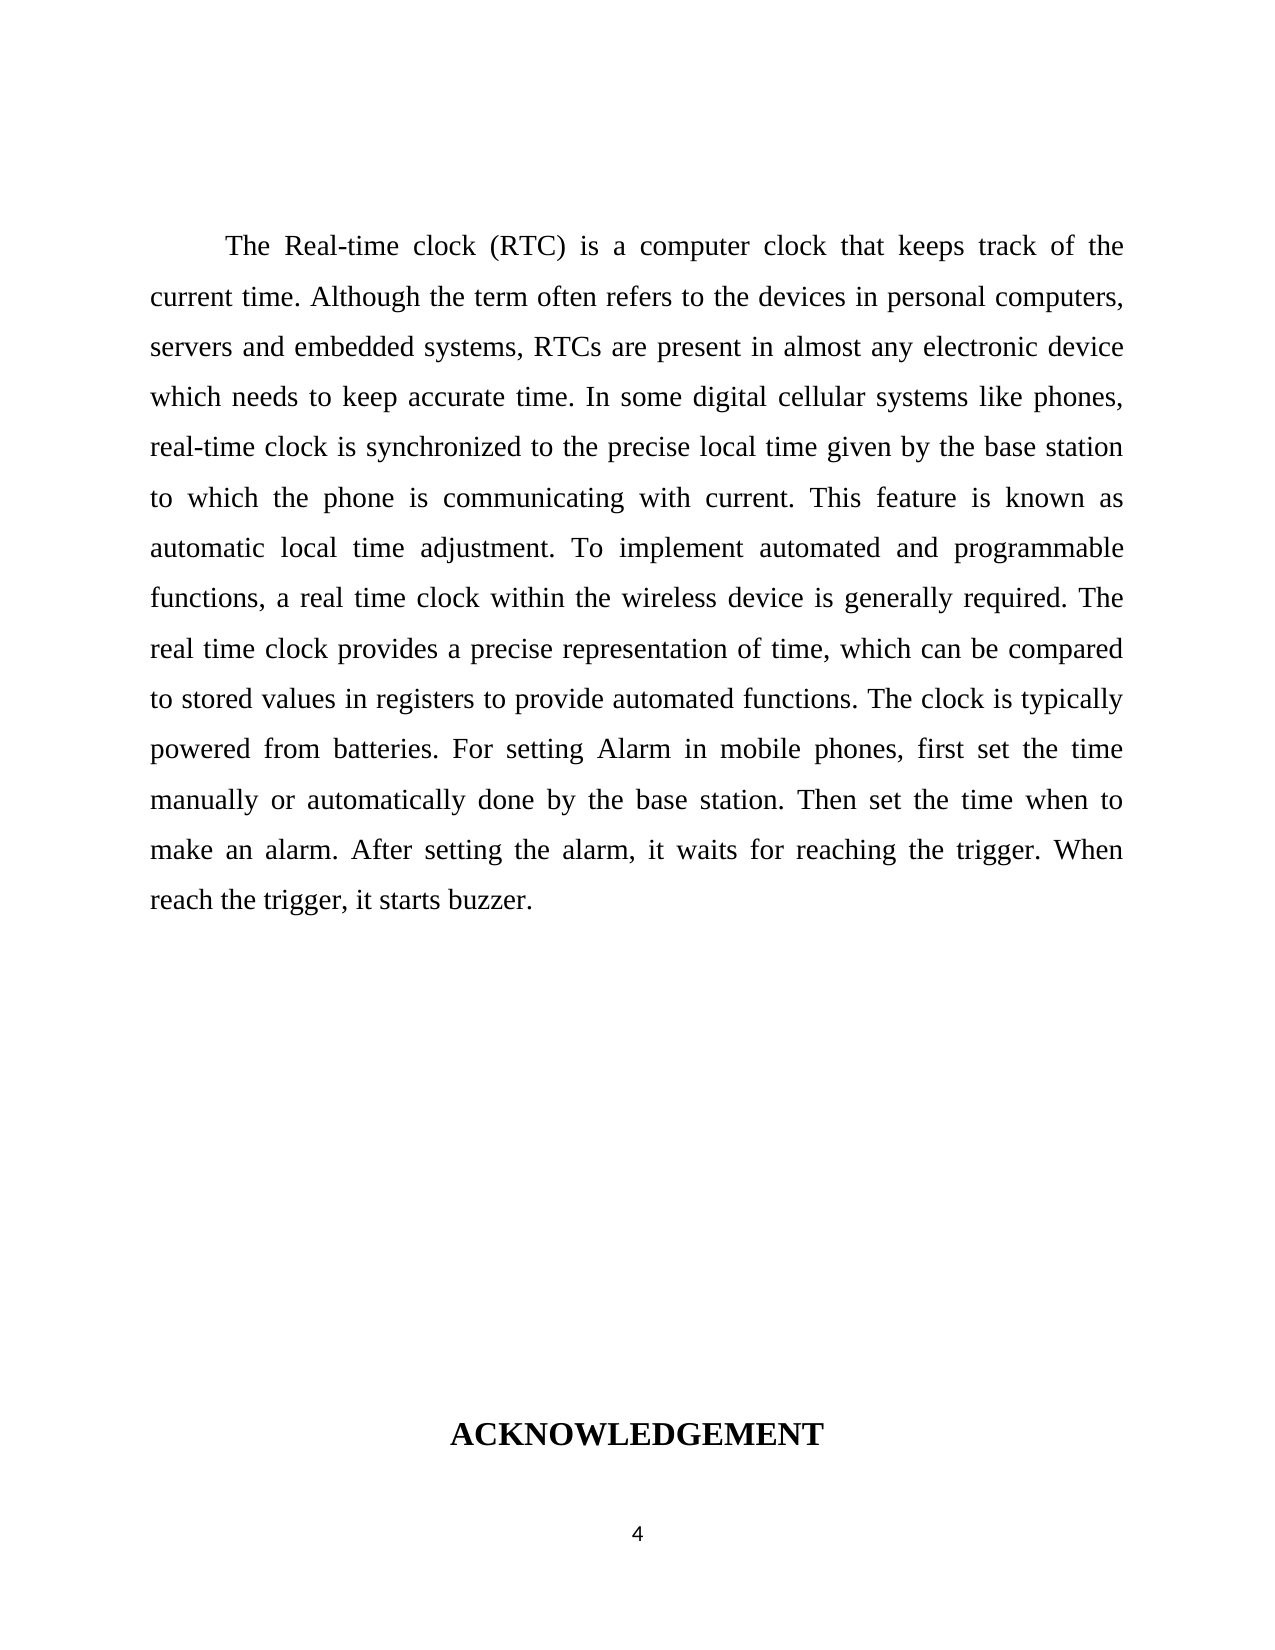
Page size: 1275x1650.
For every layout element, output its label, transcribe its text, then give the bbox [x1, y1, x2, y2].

text ACKNOWLEDGEMENT [375, 1414, 1125, 1452]
text The Real-time clock (RTC) is a computer clock that keeps track of the current time. Although the term often refers to the devices in personal computers, servers and embedded systems, RTCs are present in almost any electronic device which needs to keep accurate time. In some digital cellular systems like phones, real-time clock is synchronized to the precise local time given by the base station to which the phone is communicating with current. This feature is known as automatic local time adjustment. To implement automated and programmable functions, a real time clock within the wireless device is generally required. The real time clock provides a precise representation of time, which can be compared to stored values in registers to provide automated functions. The clock is typically powered from batteries. For setting Alarm in mobile phones, first set the time manually or automatically done by the base station. Then set the time when to make an alarm. After setting the alarm, it waits for reaching the trigger. When reach the trigger, it starts buzzer. [150, 228, 1125, 916]
